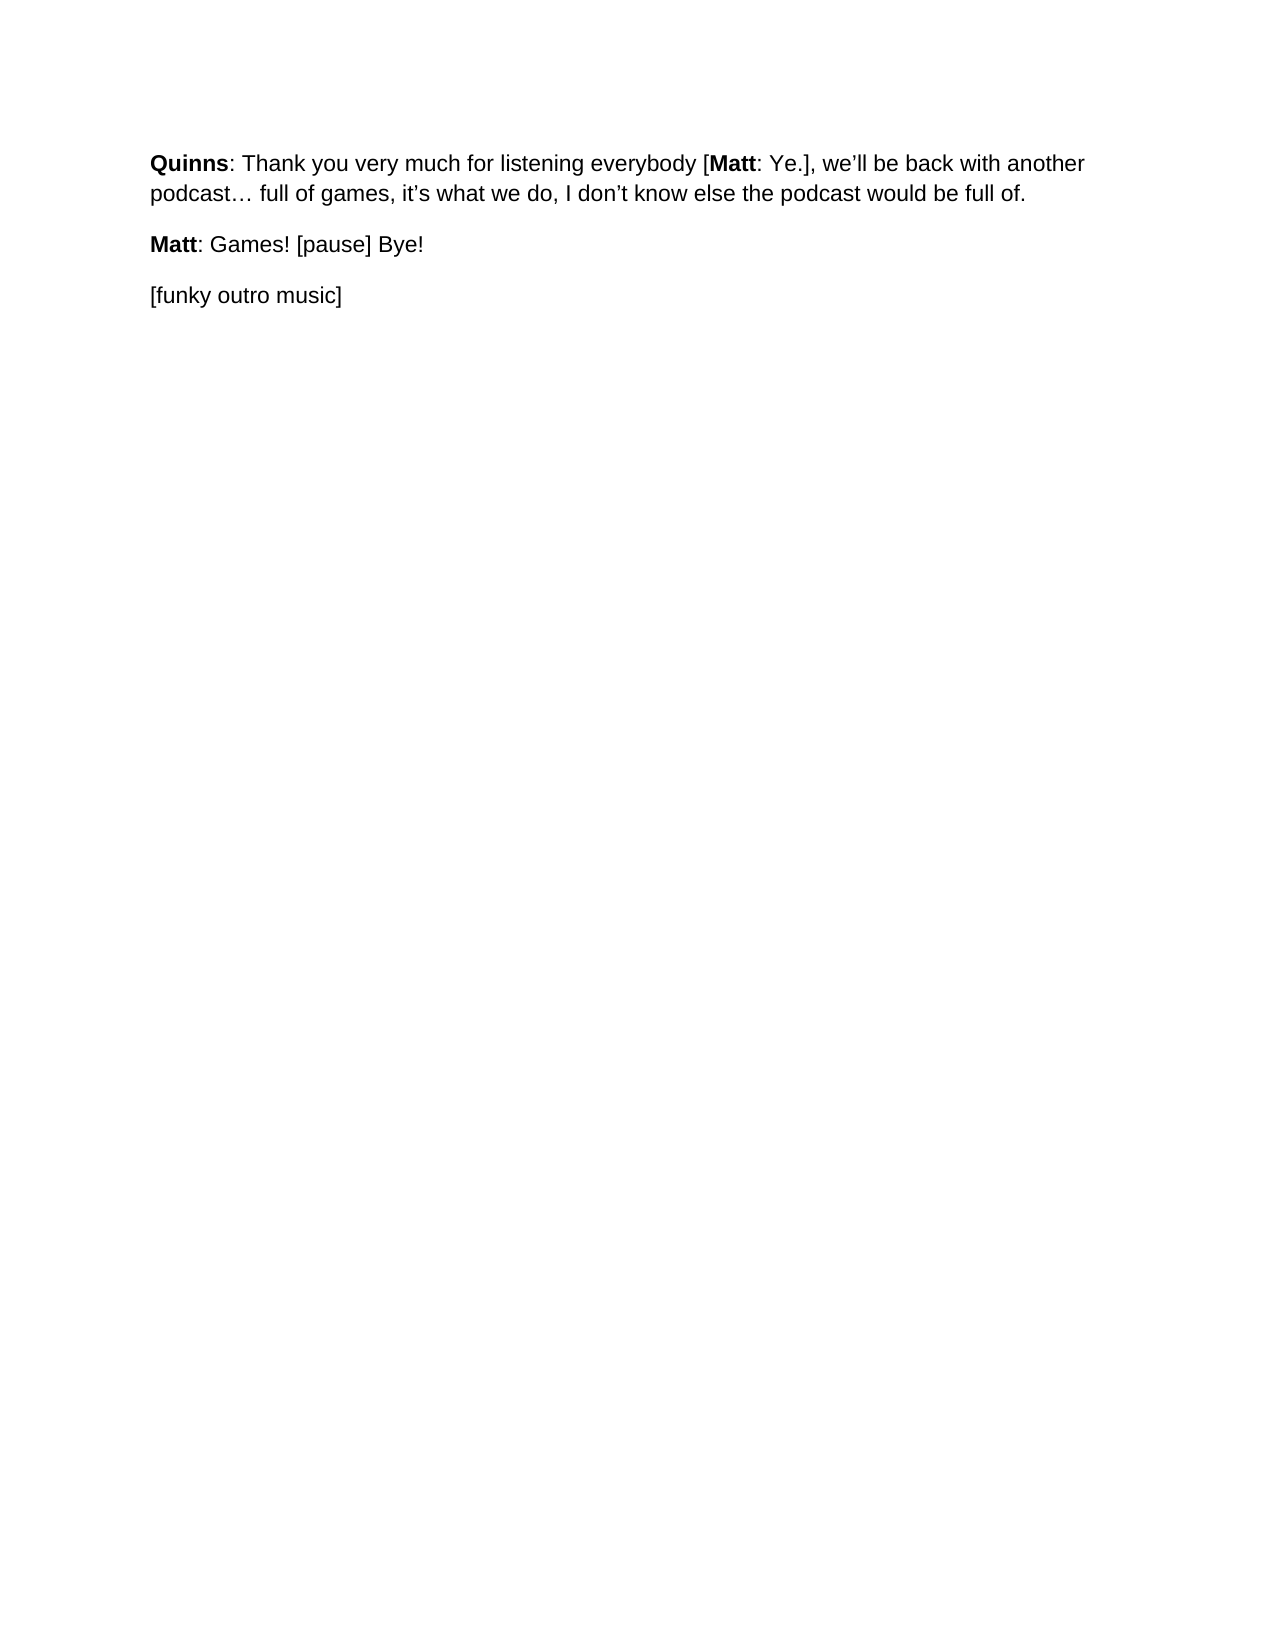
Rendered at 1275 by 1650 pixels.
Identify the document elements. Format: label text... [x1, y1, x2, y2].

text [funky outro music] [150, 282, 1125, 309]
text Matt: Games! [pause] Bye! [150, 231, 1125, 258]
text Quinns: Thank you very much for listening everybody [Matt: Ye.], we’ll be back with another podcast… full of games, it’s what we do, I don’t know else the podcast would be full of. [150, 150, 1125, 207]
